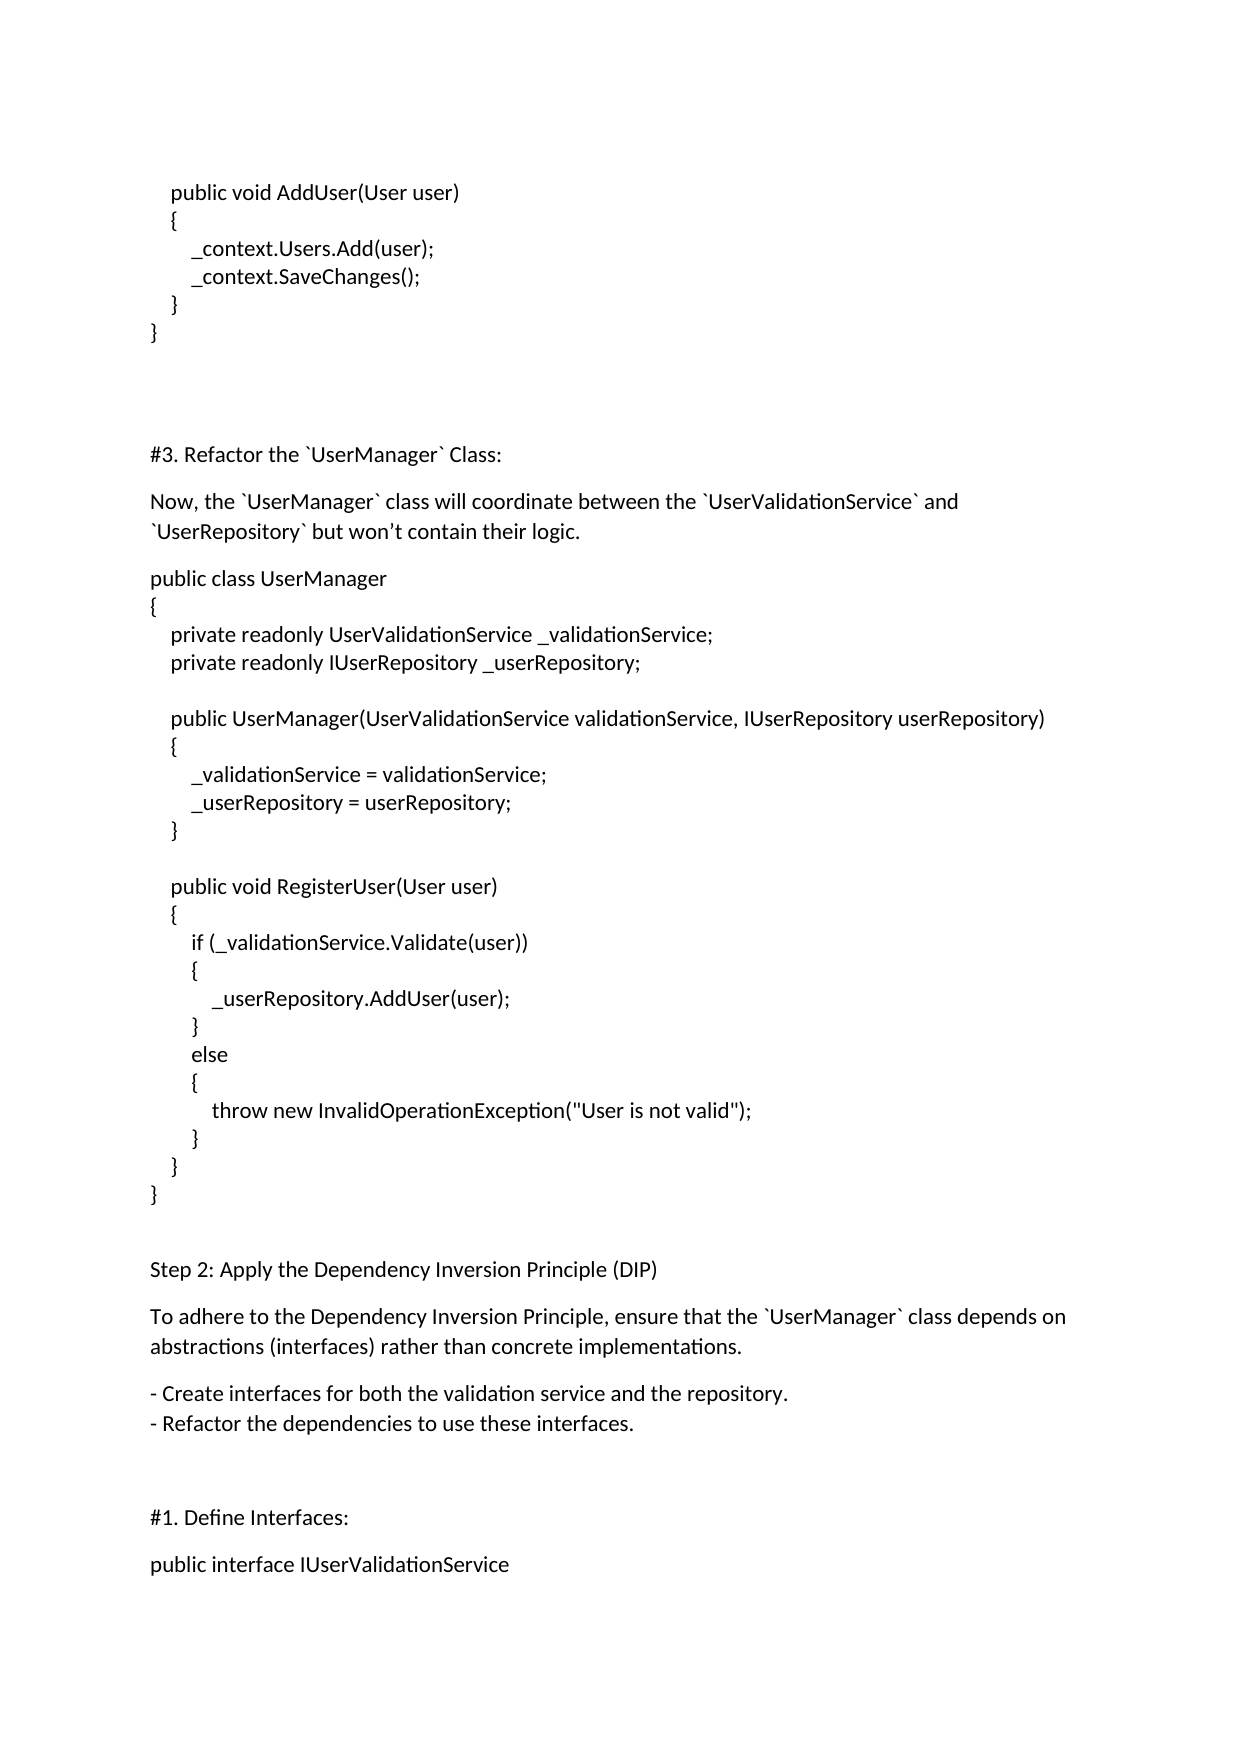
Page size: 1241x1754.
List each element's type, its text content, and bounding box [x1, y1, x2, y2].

text Step 2: Apply the Dependency Inversion Principle (DIP) [150, 1255, 1090, 1283]
text } [150, 1012, 1090, 1040]
text if (_validationService.Validate(user)) [150, 928, 1090, 956]
text _userRepository = userRepository; [150, 788, 1090, 816]
text { [150, 956, 1090, 984]
text { [150, 1068, 1090, 1096]
text public UserManager(UserValidationService validationService, IUserRepository userRepository) [150, 704, 1090, 732]
text } [150, 816, 1090, 844]
text else [150, 1040, 1090, 1068]
text #3. Refactor the `UserManager` Class: [150, 440, 1090, 468]
text { [150, 900, 1090, 928]
text _userRepository.AddUser(user); [150, 984, 1090, 1012]
text _context.Users.Add(user); [150, 234, 1090, 262]
text { [150, 732, 1090, 760]
text } [150, 318, 1090, 346]
text Now, the `UserManager` class will coordinate between the `UserValidationService` and `UserRepository` but won’t contain their logic. [150, 487, 1090, 545]
text public void RegisterUser(User user) [150, 872, 1090, 900]
text private readonly UserValidationService _validationService; [150, 620, 1090, 648]
text public class UserManager [150, 564, 1090, 592]
text } [150, 1180, 1090, 1208]
text _validationService = validationService; [150, 760, 1090, 788]
text { [150, 592, 1090, 620]
text public void AddUser(User user) [150, 178, 1090, 206]
text } [150, 1124, 1090, 1152]
text { [150, 206, 1090, 234]
text #1. Define Interfaces: [150, 1503, 1090, 1531]
text To adhere to the Dependency Inversion Principle, ensure that the `UserManager` class depends on abstractions (interfaces) rather than concrete implementations. [150, 1302, 1090, 1360]
text private readonly IUserRepository _userRepository; [150, 648, 1090, 676]
text - Create interfaces for both the validation service and the repository. - Refactor the dependencies to use these interfaces. [150, 1379, 1090, 1437]
text public interface IUserValidationService [150, 1550, 1090, 1578]
text throw new InvalidOperationException("User is not valid"); [150, 1096, 1090, 1124]
text _context.SaveChanges(); [150, 262, 1090, 290]
text } [150, 1152, 1090, 1180]
text } [150, 290, 1090, 318]
